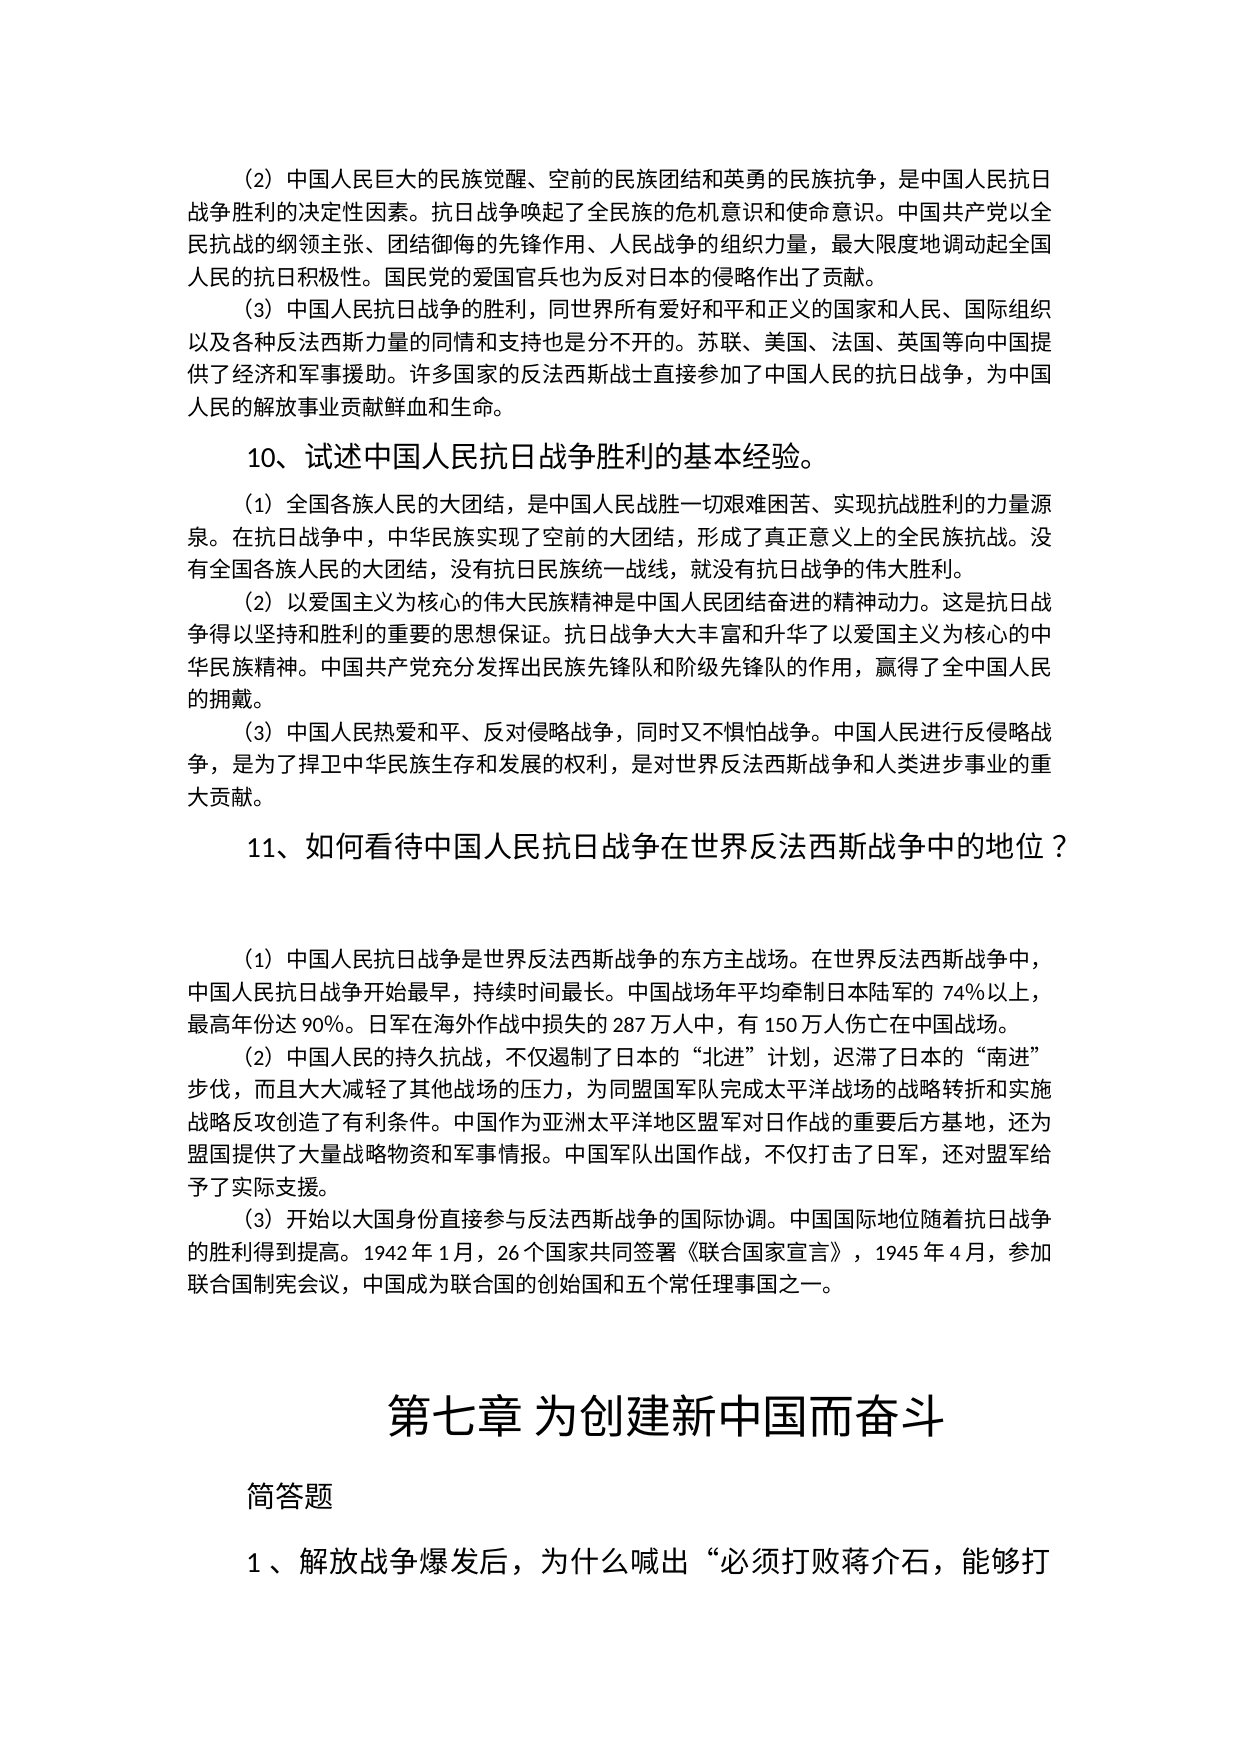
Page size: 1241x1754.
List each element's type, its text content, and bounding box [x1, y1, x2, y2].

text （2）以爱国主义为核心的伟大民族精神是中国人民团结奋进的精神动力。这是抗日战争得以坚持和胜利的重要的思想保证。抗日战争大大丰富和升华了以爱国主义为核心的中华民族精神。中国共产党充分发挥出民族先锋队和阶级先锋队的作用，赢得了全中国人民的拥戴。 [187, 584, 1053, 714]
text 简答题 [187, 1462, 1053, 1527]
text （1）全国各族人民的大团结，是中国人民战胜一切艰难困苦、实现抗战胜利的力量源泉。在抗日战争中，中华民族实现了空前的大团结，形成了真正意义上的全民族抗战。没有全国各族人民的大团结，没有抗日民族统一战线，就没有抗日战争的伟大胜利。 [187, 487, 1053, 584]
text （2）中国人民的持久抗战，不仅遏制了日本的“北进”计划，迟滞了日本的“南进”步伐，而且大大减轻了其他战场的压力，为同盟国军队完成太平洋战场的战略转折和实施战略反攻创造了有利条件。中国作为亚洲太平洋地区盟军对日作战的重要后方基地，还为盟国提供了大量战略物资和军事情报。中国军队出国作战，不仅打击了日军，还对盟军给予了实际支援。 [187, 1039, 1053, 1202]
text 10、试述中国人民抗日战争胜利的基本经验。 [187, 422, 1053, 487]
text （3）中国人民热爱和平、反对侵略战争，同时又不惧怕战争。中国人民进行反侵略战争，是为了捍卫中华民族生存和发展的权利，是对世界反法西斯战争和人类进步事业的重大贡献。 [187, 714, 1053, 812]
text 11、如何看待中国人民抗日战争在世界反法西斯战争中的地位 ？ [187, 812, 1053, 942]
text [187, 1527, 1053, 1592]
text （3）开始以大国身份直接参与反法西斯战争的国际协调。中国国际地位随着抗日战争的胜利得到提高。1942年1月，26个国家共同签署《联合国家宣言》，1945年4月，参加联合国制宪会议，中国成为联合国的创始国和五个常任理事国之一。 [187, 1202, 1053, 1299]
text （1）中国人民抗日战争是世界反法西斯战争的东方主战场。在世界反法西斯战争中，中国人民抗日战争开始最早，持续时间最长。中国战场年平均牵制日本陆军的74％以上，最高年份达90％。日军在海外作战中损失的287万人中，有150万人伤亡在中国战场。 [187, 942, 1053, 1039]
text （2）中国人民巨大的民族觉醒、空前的民族团结和英勇的民族抗争，是中国人民抗日战争胜利的决定性因素。抗日战争唤起了全民族的危机意识和使命意识。中国共产党以全民抗战的纲领主张、团结御侮的先锋作用、人民战争的组织力量，最大限度地调动起全国人民的抗日积极性。国民党的爱国官兵也为反对日本的侵略作出了贡献。 [187, 162, 1053, 292]
text （3）中国人民抗日战争的胜利，同世界所有爱好和平和正义的国家和人民、国际组织以及各种反法西斯力量的同情和支持也是分不开的。苏联、美国、法国、英国等向中国提供了经济和军事援助。许多国家的反法西斯战士直接参加了中国人民的抗日战争，为中国人民的解放事业贡献鲜血和生命。 [187, 292, 1053, 422]
text 第七章 为创建新中国而奋斗 [187, 1364, 1053, 1462]
